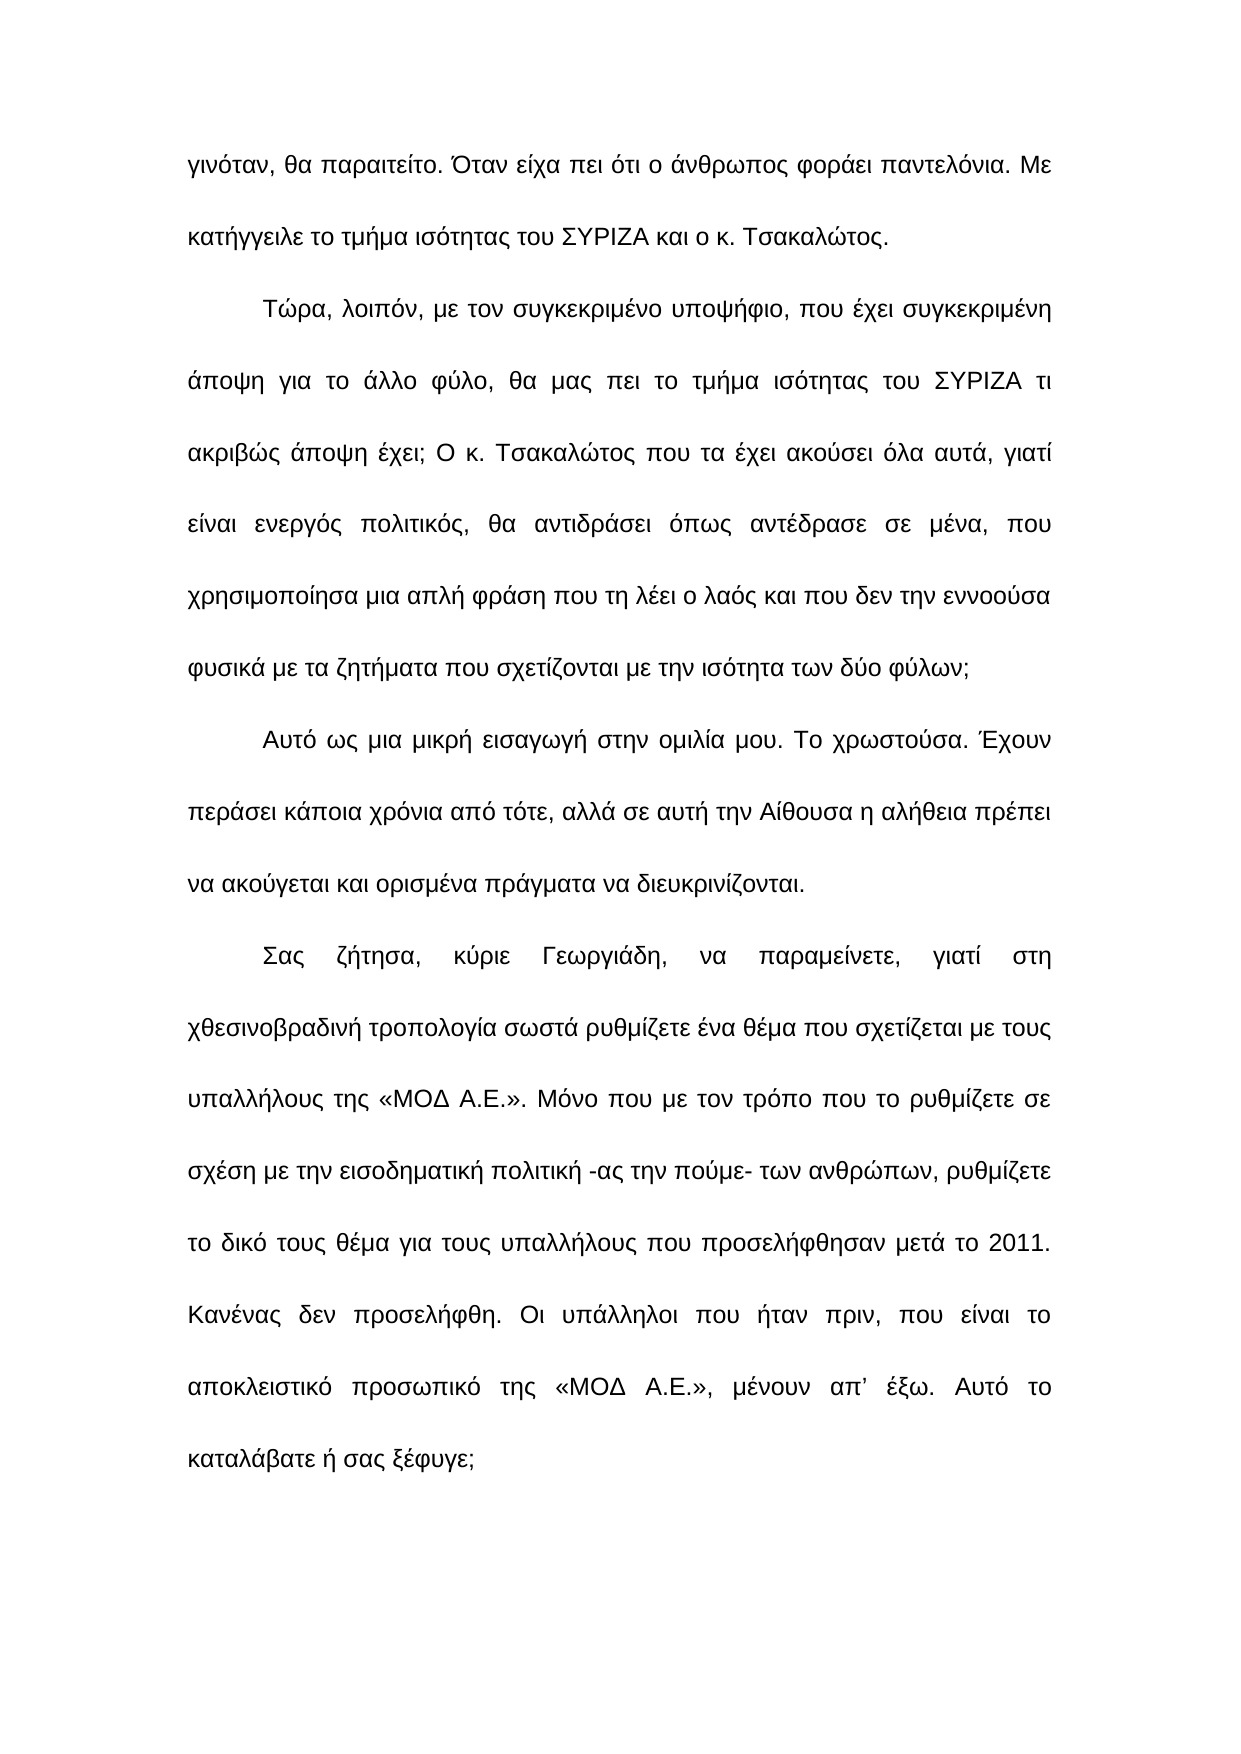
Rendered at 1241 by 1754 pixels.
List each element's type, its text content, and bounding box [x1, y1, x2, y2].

text Σας ζήτησα, κύριε Γεωργιάδη, να παραμείνετε, γιατί στη χθεσινοβραδινή τροπολογία σωστά ρυθμίζετε ένα θέμα που σχετίζεται με τους υπαλλήλους της «ΜΟΔ Α.Ε.». Μόνο που με τον τρόπο που το ρυθμίζετε σε σχέση με την εισοδηματική πολιτική -ας την πούμε- των ανθρώπων, ρυθμίζετε το δικό τους θέμα για τους υπαλλήλους που προσελήφθησαν μετά το 2011. Κανένας δεν προσελήφθη. Οι υπάλληλοι που ήταν πριν, που είναι το αποκλειστικό προσωπικό της «ΜΟΔ Α.Ε.», μένουν απ’ έξω. Αυτό το καταλάβατε ή σας ξέφυγε; [187, 941, 1053, 1472]
text Αυτό ως μια μικρή εισαγωγή στην ομιλία μου. Το χρωστούσα. Έχουν περάσει κάποια χρόνια από τότε, αλλά σε αυτή την Αίθουσα η αλήθεια πρέπει να ακούγεται και ορισμένα πράγματα να διευκρινίζονται. [187, 725, 1053, 897]
text Τώρα, λοιπόν, με τον συγκεκριμένο υποψήφιο, που έχει συγκεκριμένη άποψη για το άλλο φύλο, θα μας πει το τμήμα ισότητας του ΣΥΡΙΖΑ τι ακριβώς άποψη έχει; Ο κ. Τσακαλώτος που τα έχει ακούσει όλα αυτά, γιατί είναι ενεργός πολιτικός, θα αντιδράσει όπως αντέδρασε σε μένα, που χρησιμοποίησα μια απλή φράση που τη λέει ο λαός και που δεν την εννοούσα φυσικά με τα ζητήματα που σχετίζονται με την ισότητα των δύο φύλων; [187, 294, 1053, 682]
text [187, 150, 1053, 251]
